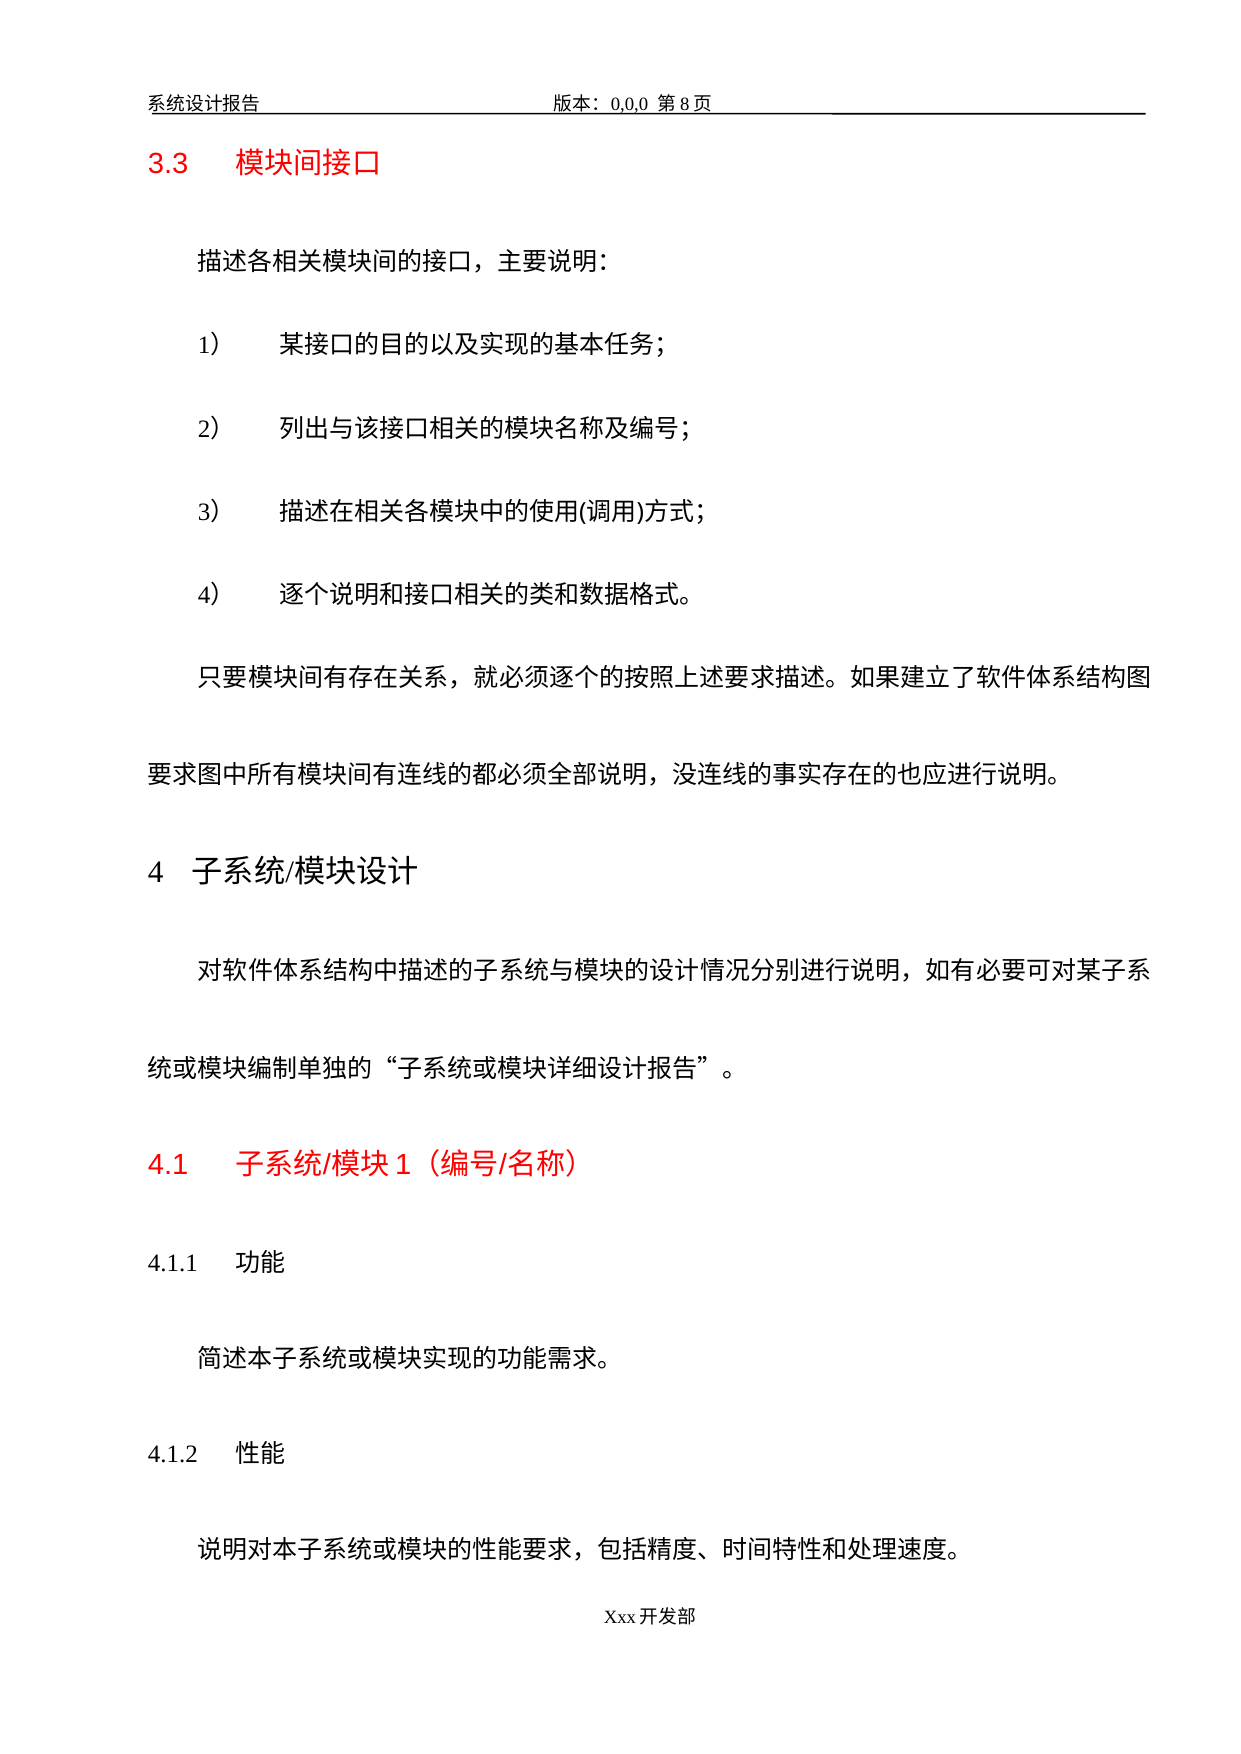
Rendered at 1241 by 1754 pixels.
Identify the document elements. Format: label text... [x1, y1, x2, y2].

list 描述在相关各模块中的使用(调用)方式； [198, 477, 1152, 542]
text 简述本子系统或模块实现的功能需求。 [148, 1324, 1152, 1389]
list 列出与该接口相关的模块名称及编号； [198, 394, 1152, 459]
subtitle 4.1 子系统/模块1（编号/名称） [148, 1129, 1152, 1194]
subtitle 4.1.2 性能 [148, 1419, 1152, 1484]
list 逐个说明和接口相关的类和数据格式。 [198, 560, 1152, 625]
text 描述各相关模块间的接口，主要说明： [148, 227, 1152, 292]
list 某接口的目的以及实现的基本任务； [198, 311, 1152, 376]
text 只要模块间有存在关系，就必须逐个的按照上述要求描述。如果建立了软件体系结构图，要求图中所有模块间有连线的都必须全部说明，没连线的事实存在的也应进行说明。 [148, 643, 1152, 806]
text 对软件体系结构中描述的子系统与模块的设计情况分别进行说明，如有必要可对某子系统或模块编制单独的“子系统或模块详细设计报告”。 [148, 936, 1152, 1099]
text 说明对本子系统或模块的性能要求，包括精度、时间特性和处理速度。 [148, 1515, 1152, 1580]
subtitle 4 子系统/模块设计 [148, 836, 1152, 901]
subtitle 4.1.1 功能 [148, 1228, 1152, 1293]
subtitle 3.3 模块间接口 [148, 129, 1152, 194]
